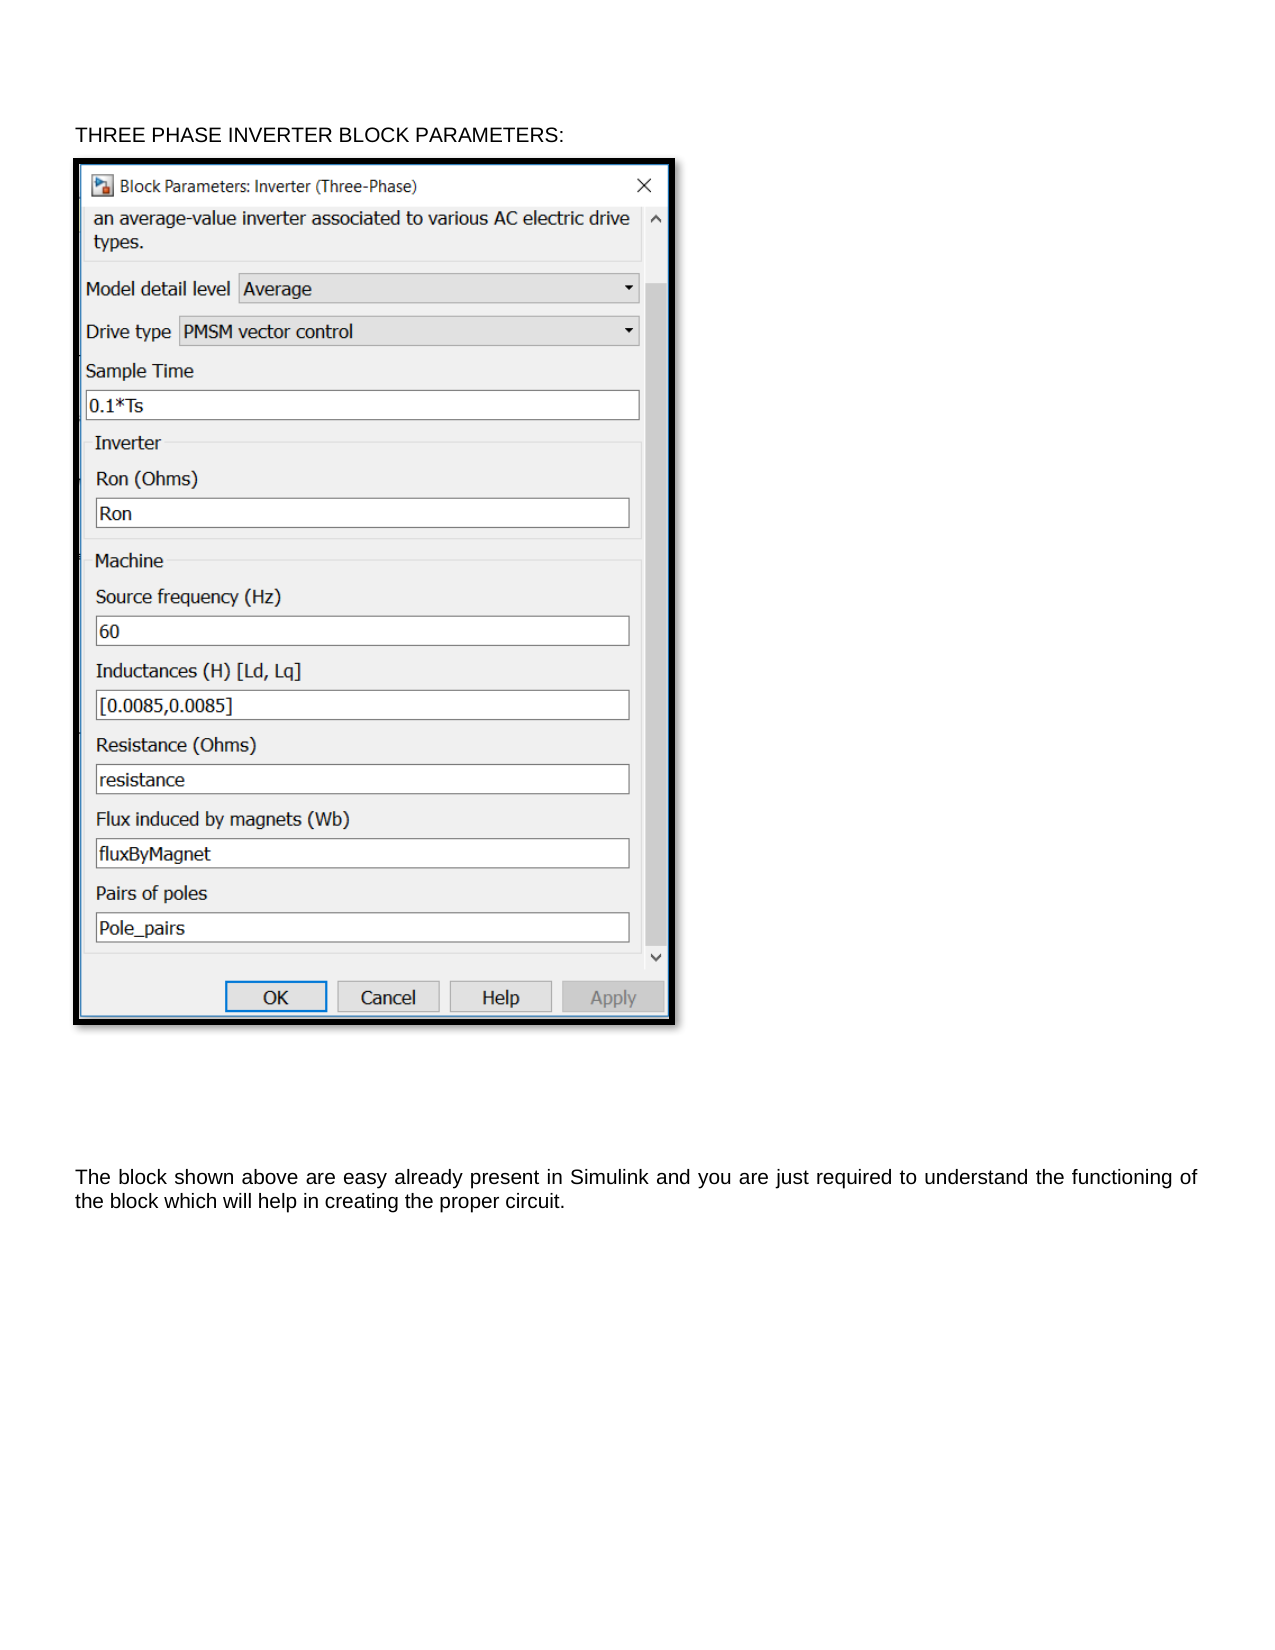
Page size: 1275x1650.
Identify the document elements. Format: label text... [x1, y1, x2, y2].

text The block shown above are easy already present in Simulink and you are just required to understand the functioning of the block which will help in creating the proper circuit. [75, 1165, 1200, 1213]
text THREE PHASE INVERTER BLOCK PARAMETERS: [75, 123, 1200, 147]
picture [79, 164, 669, 1019]
